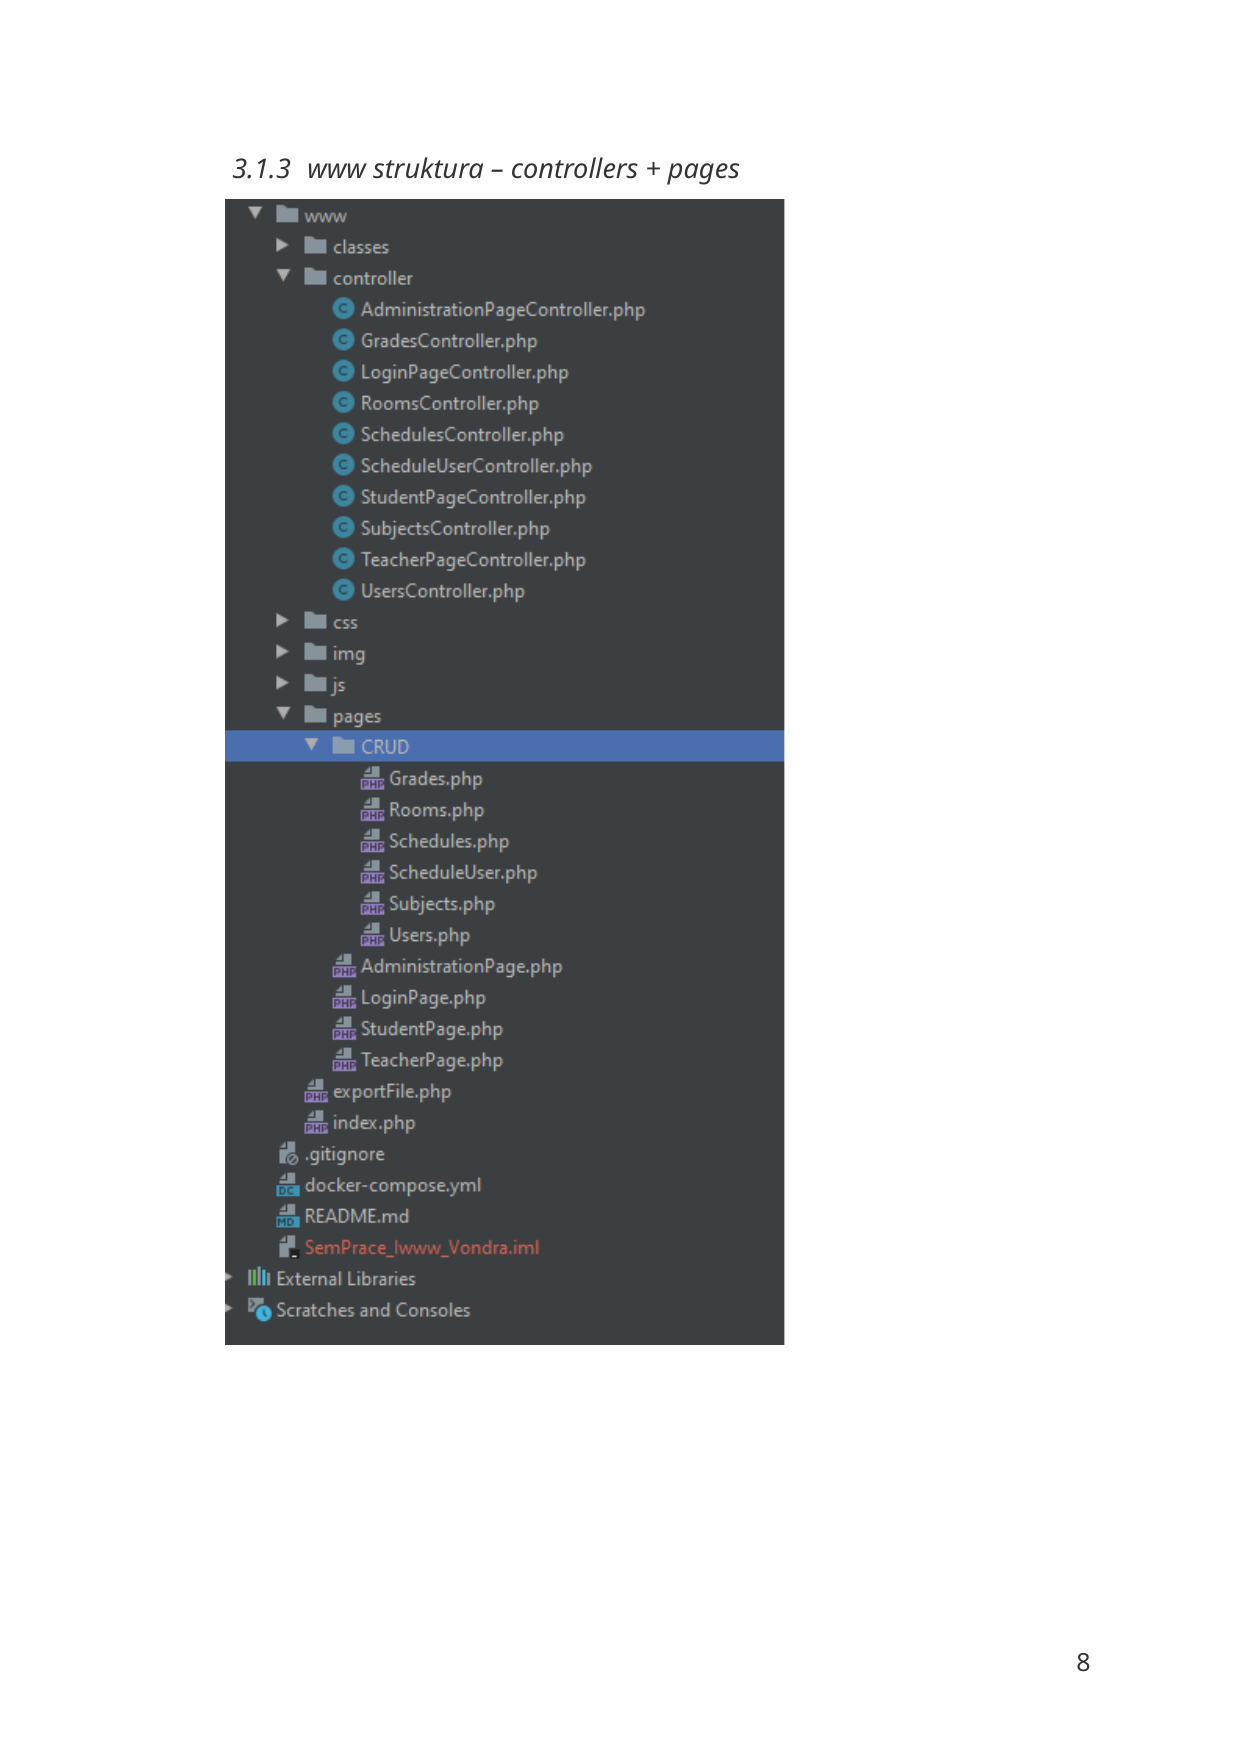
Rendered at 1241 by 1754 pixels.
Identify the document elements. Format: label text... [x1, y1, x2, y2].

picture [225, 199, 785, 1345]
subtitle www struktura – controllers + pages [232, 150, 1090, 187]
